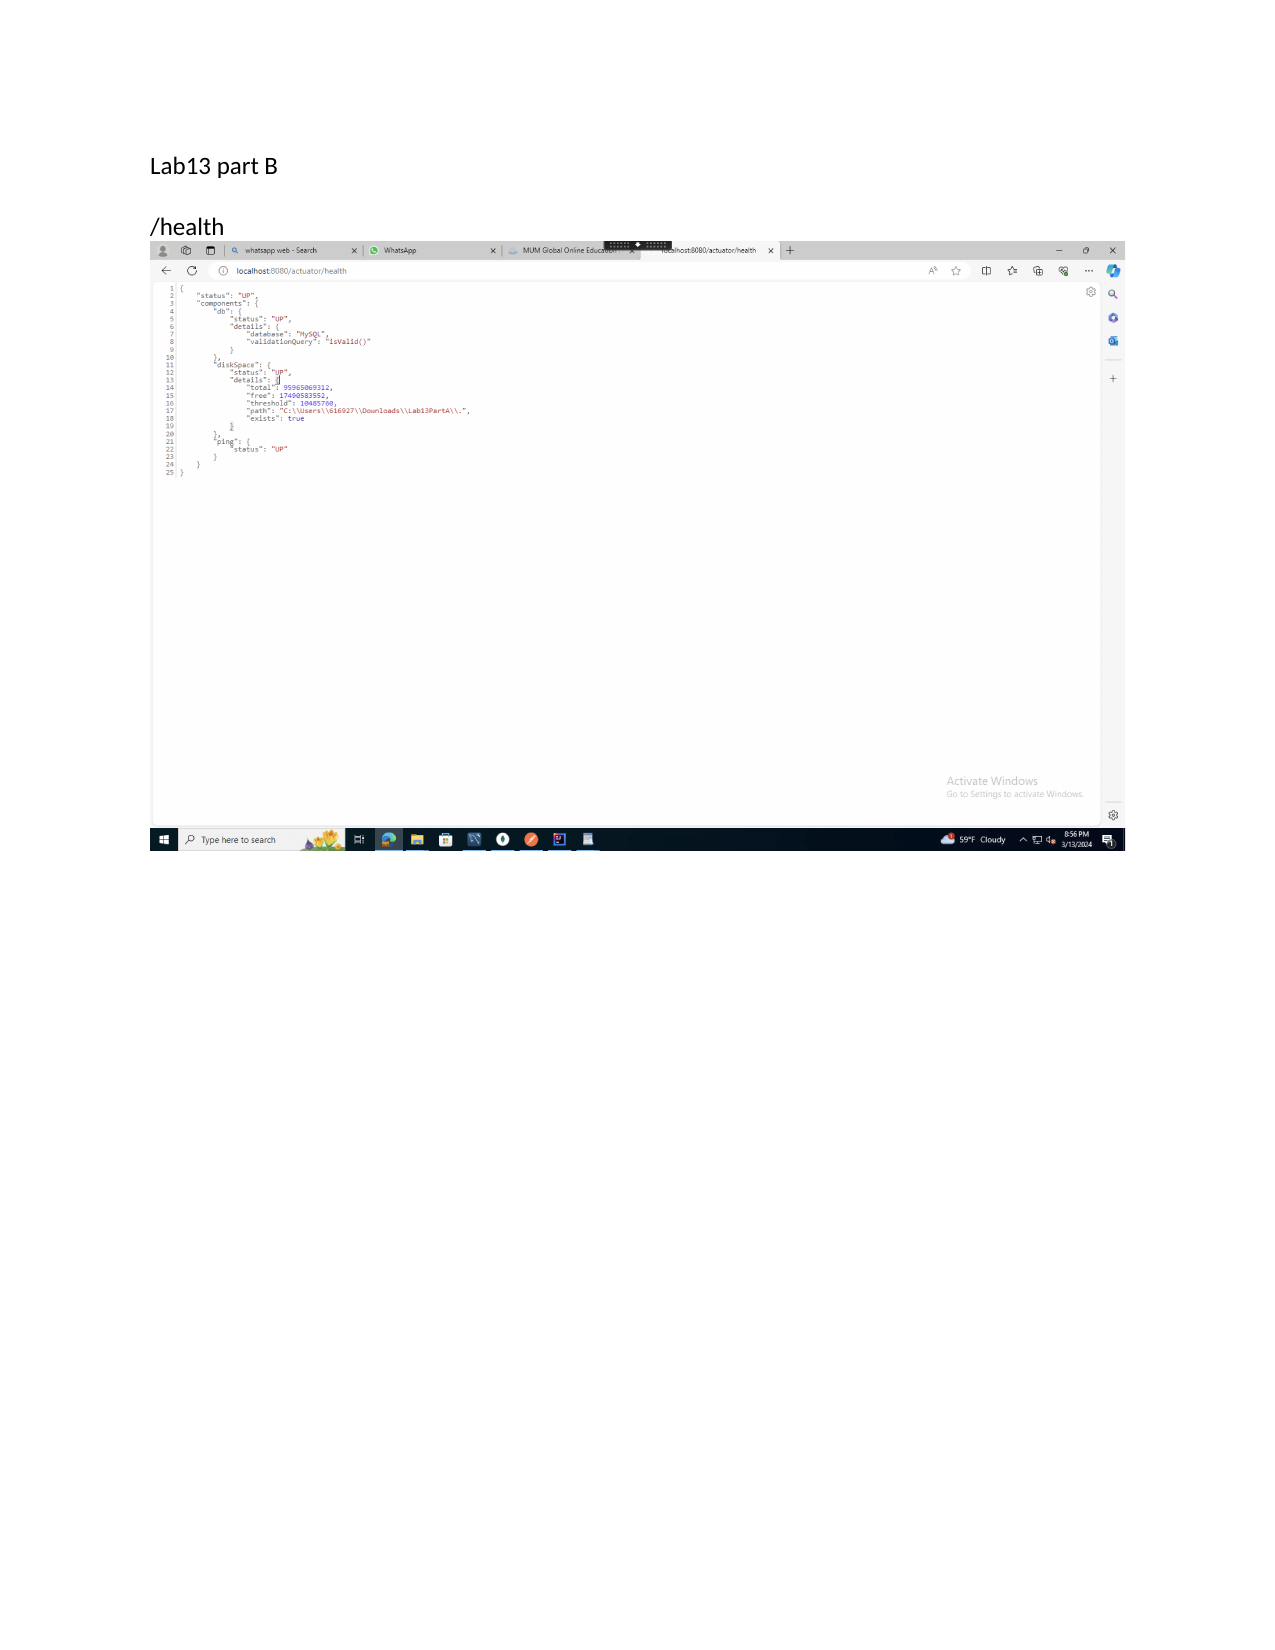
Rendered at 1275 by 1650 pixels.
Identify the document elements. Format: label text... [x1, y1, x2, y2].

text Lab13 part B [150, 150, 1125, 181]
text /health [150, 211, 1125, 241]
picture [150, 241, 1125, 851]
